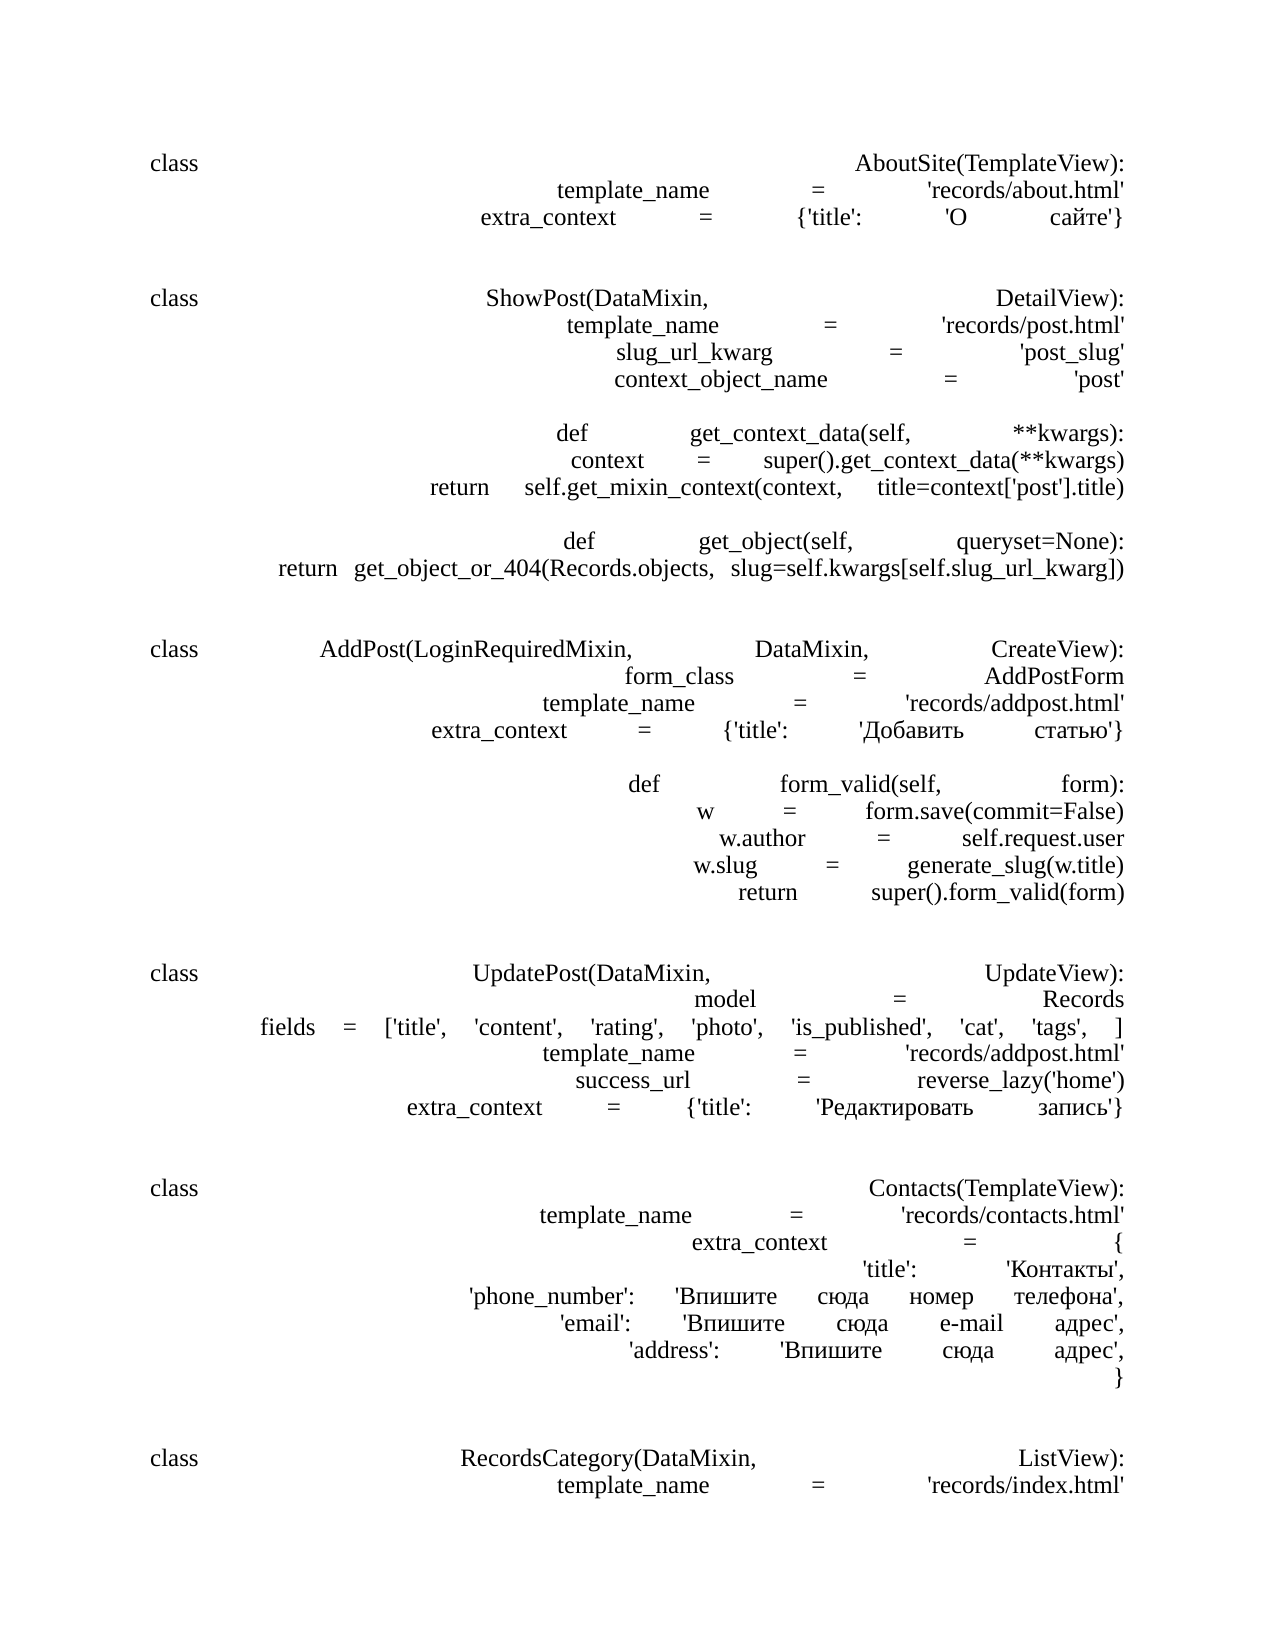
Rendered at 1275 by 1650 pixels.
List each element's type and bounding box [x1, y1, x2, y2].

text [150, 150, 1125, 1499]
